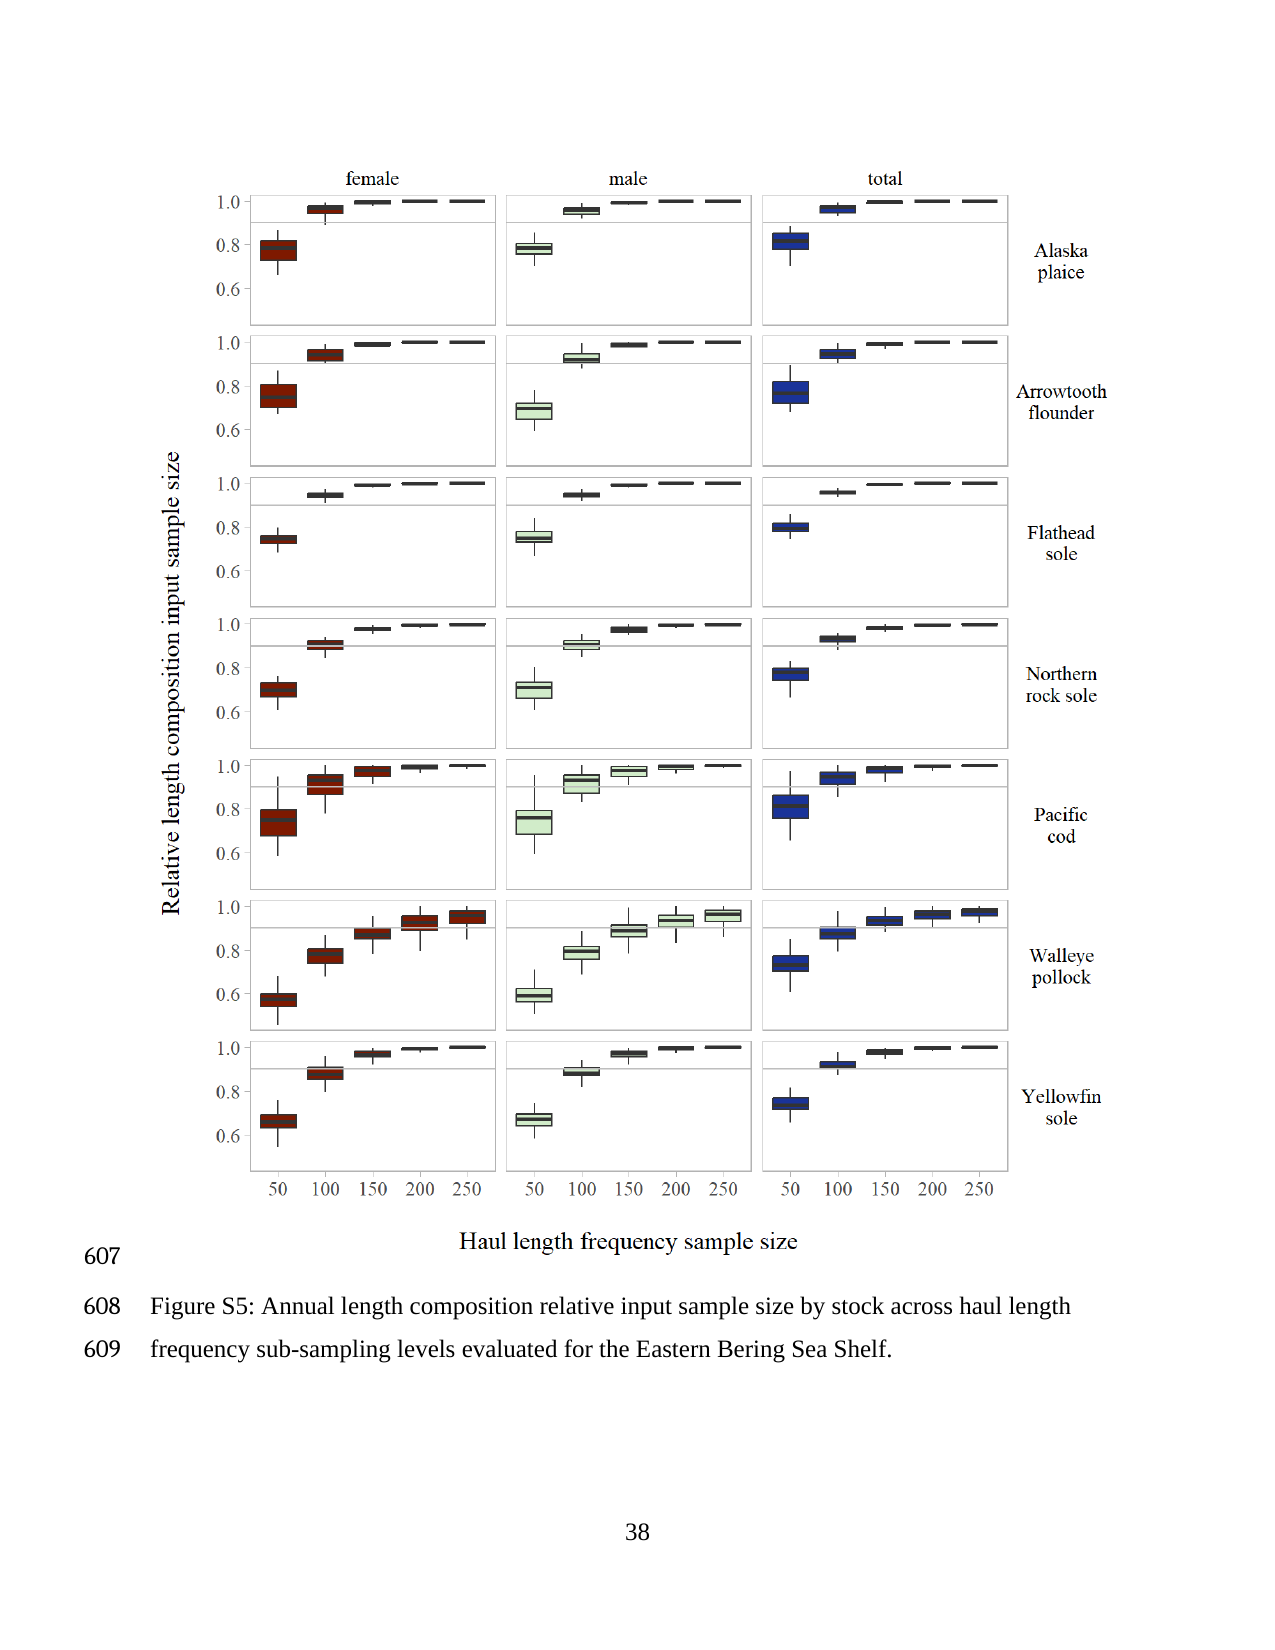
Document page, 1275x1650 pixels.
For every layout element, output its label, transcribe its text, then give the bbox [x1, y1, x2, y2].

text Figure S5: Annual length composition relative input sample size by stock across haul length frequency sub-sampling levels evaluated for the Eastern Bering Sea Shelf. [150, 1291, 1125, 1363]
picture [150, 150, 1125, 1265]
